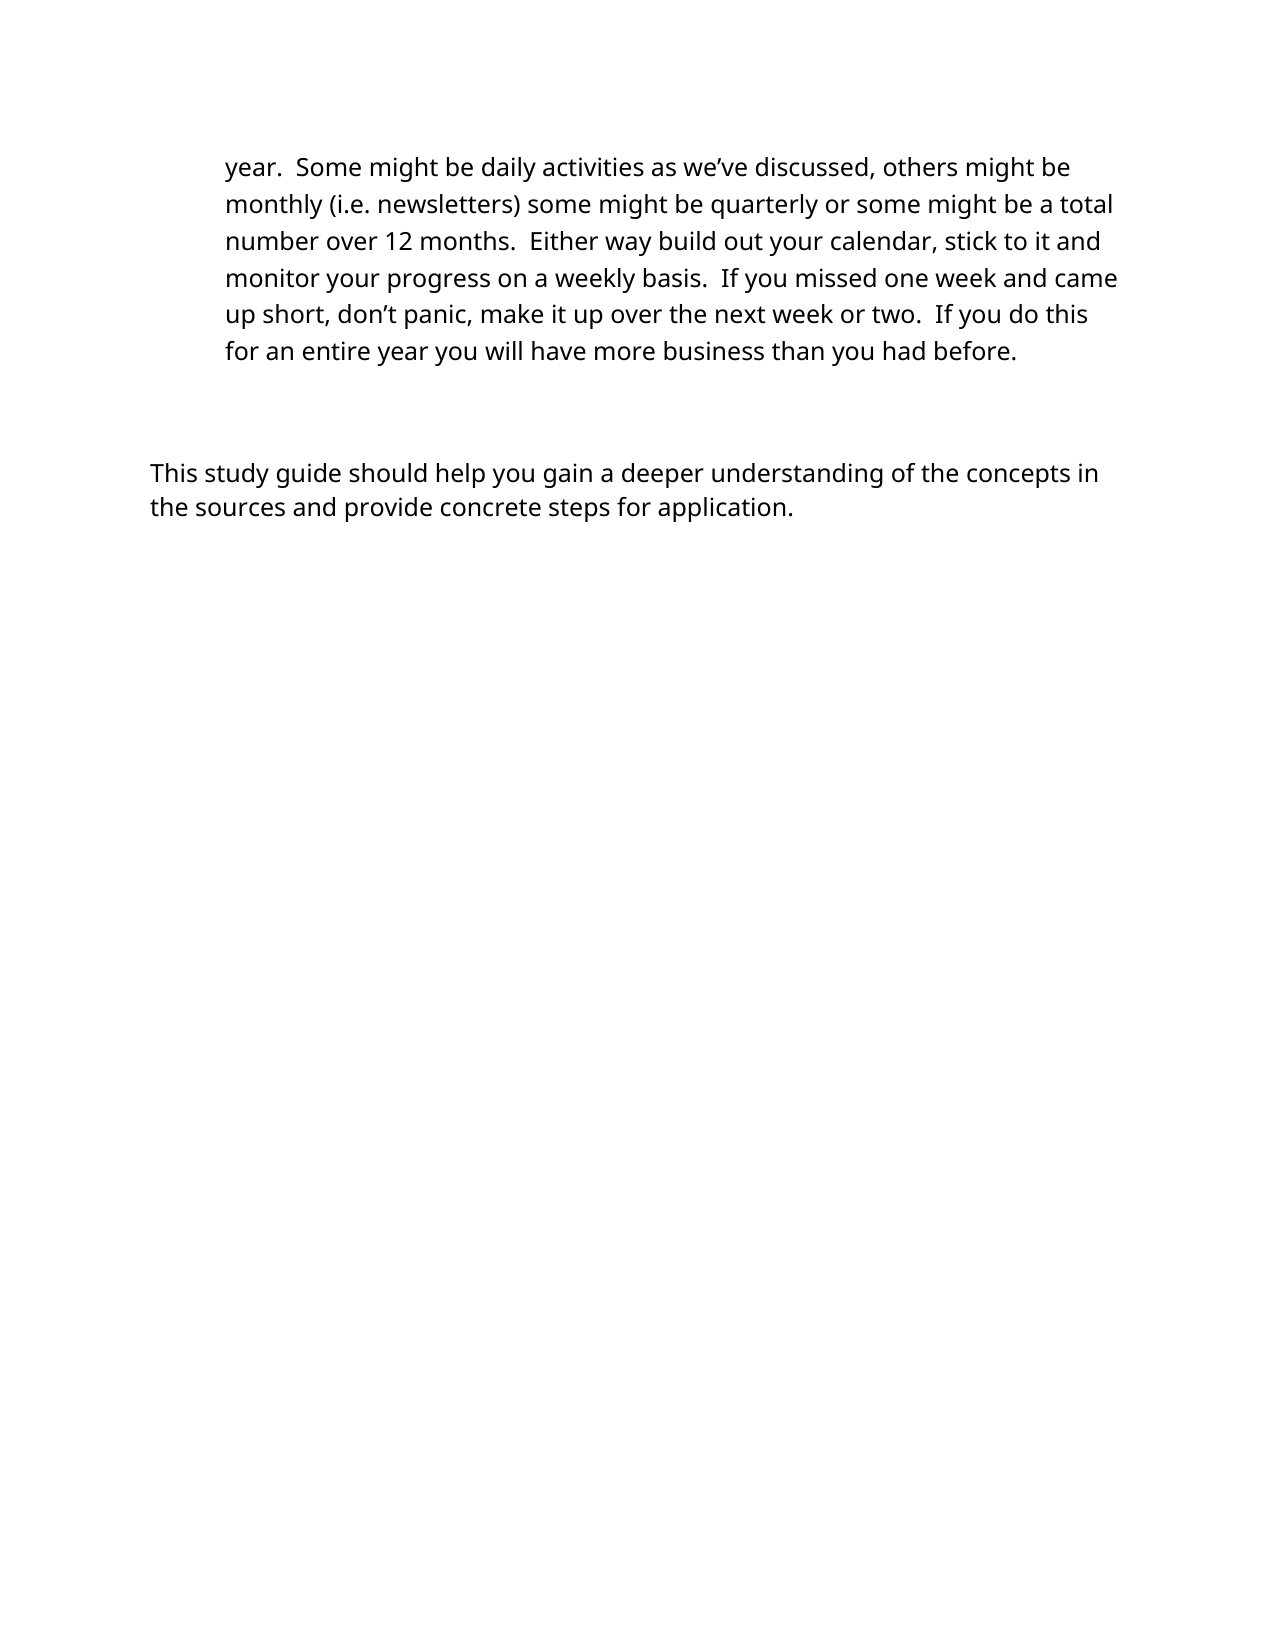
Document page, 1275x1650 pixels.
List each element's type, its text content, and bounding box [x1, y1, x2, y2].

text This study guide should help you gain a deeper understanding of the concepts in the sources and provide concrete steps for application. [150, 455, 1125, 523]
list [187, 150, 1125, 368]
